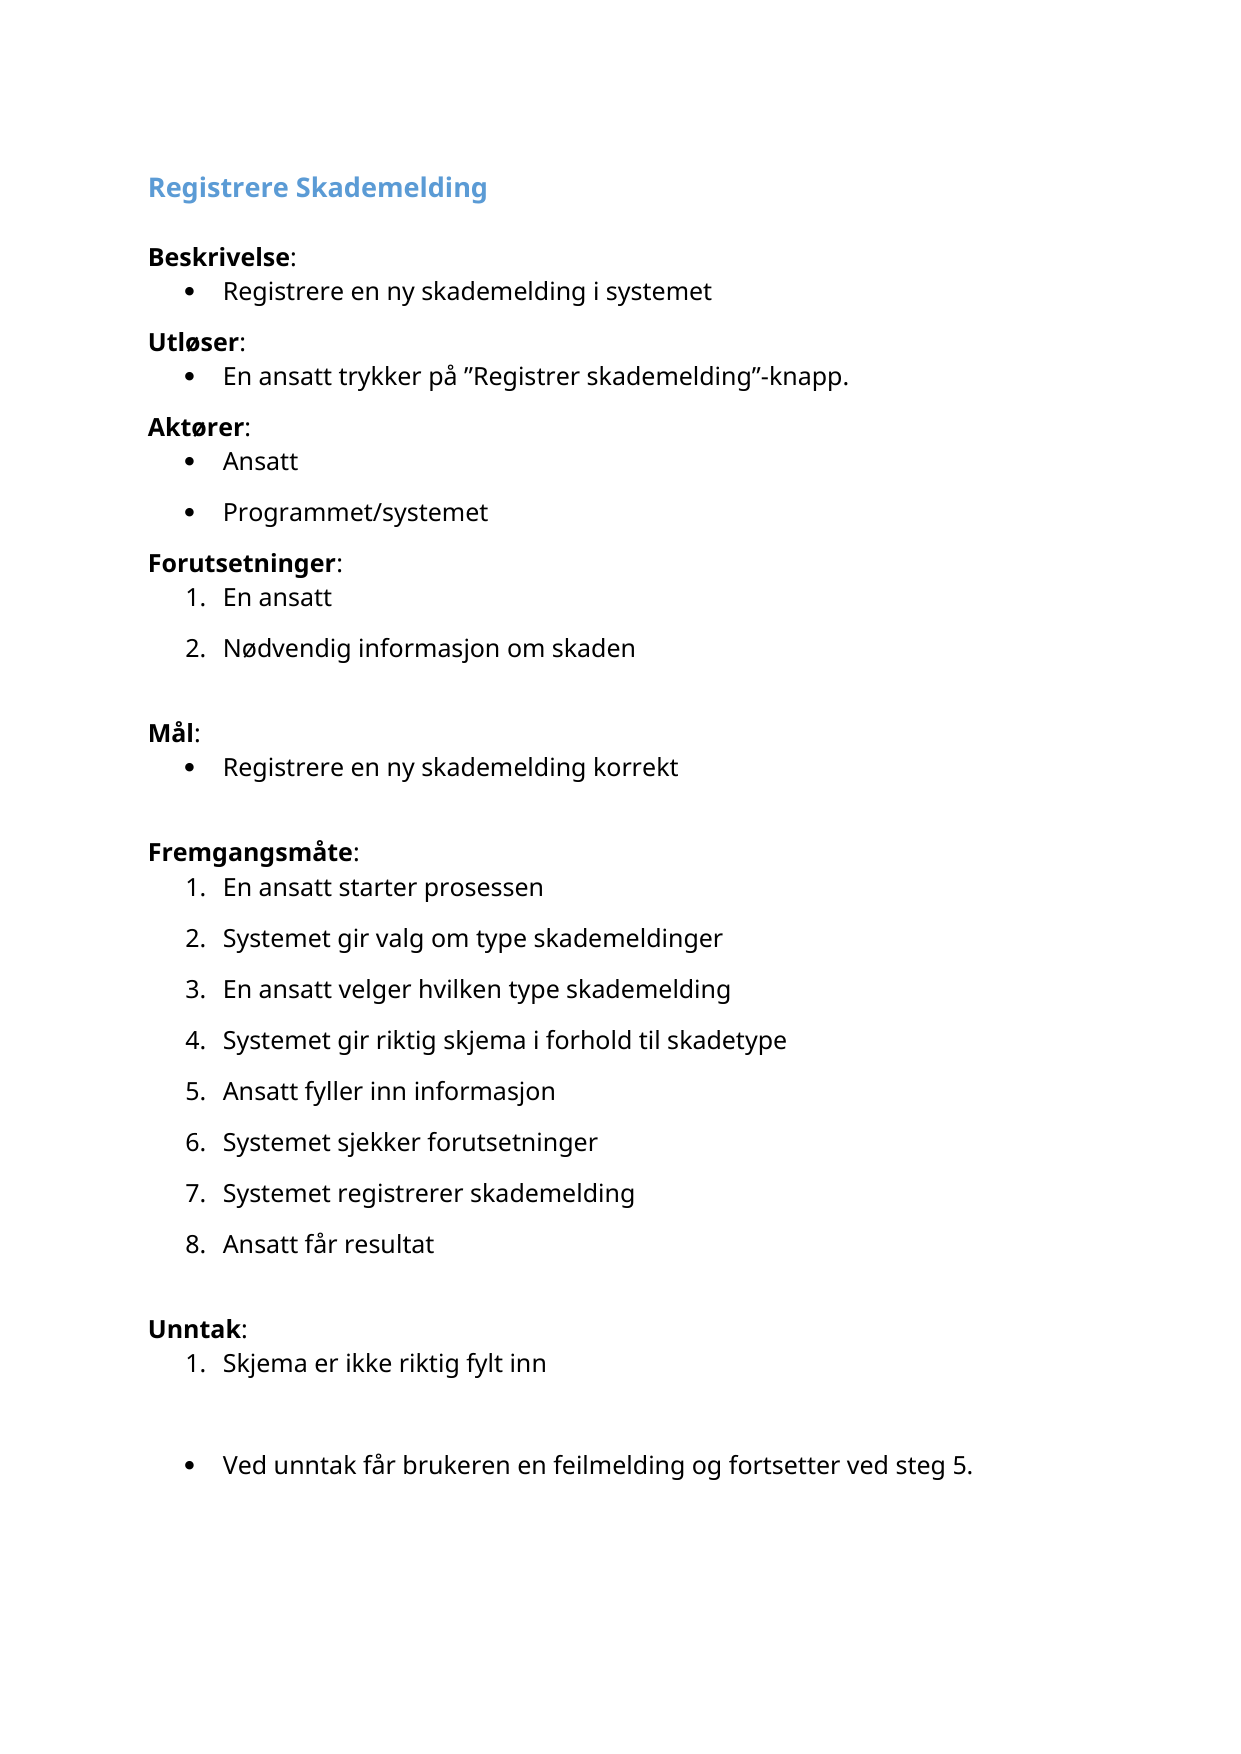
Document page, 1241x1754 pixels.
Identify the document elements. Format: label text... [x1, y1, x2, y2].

list Registrere en ny skademelding korrekt [185, 750, 1093, 784]
subtitle Registrere Skademelding [148, 168, 1093, 205]
list En ansatt [185, 580, 1093, 614]
list Skjema er ikke riktig fylt inn [185, 1346, 1093, 1380]
text Forutsetninger: [148, 546, 1093, 580]
list En ansatt velger hvilken type skademelding [185, 971, 1093, 1005]
text Mål: [148, 716, 1093, 750]
list Registrere en ny skademelding i systemet [185, 273, 1093, 307]
list Ansatt får resultat [185, 1226, 1093, 1261]
list Nødvendig informasjon om skaden [185, 631, 1093, 665]
text Beskrivelse: [148, 239, 1093, 273]
list En ansatt trykker på ”Registrer skademelding”-knapp. [185, 358, 1093, 393]
text Unntak: [148, 1312, 1093, 1346]
text Utløser: [148, 324, 1093, 358]
list Systemet registrerer skademelding [185, 1175, 1093, 1209]
list Systemet sjekker forutsetninger [185, 1124, 1093, 1158]
list Systemet gir valg om type skademeldinger [185, 920, 1093, 954]
list En ansatt starter prosessen [185, 869, 1093, 903]
list Ansatt fyller inn informasjon [185, 1073, 1093, 1107]
list Ansatt [185, 444, 1093, 478]
list Programmet/systemet [185, 495, 1093, 529]
list Ved unntak får brukeren en feilmelding og fortsetter ved steg 5. [185, 1448, 1093, 1482]
list Systemet gir riktig skjema i forhold til skadetype [185, 1022, 1093, 1056]
text Aktører: [148, 409, 1093, 444]
text Fremgangsmåte: [148, 835, 1093, 869]
